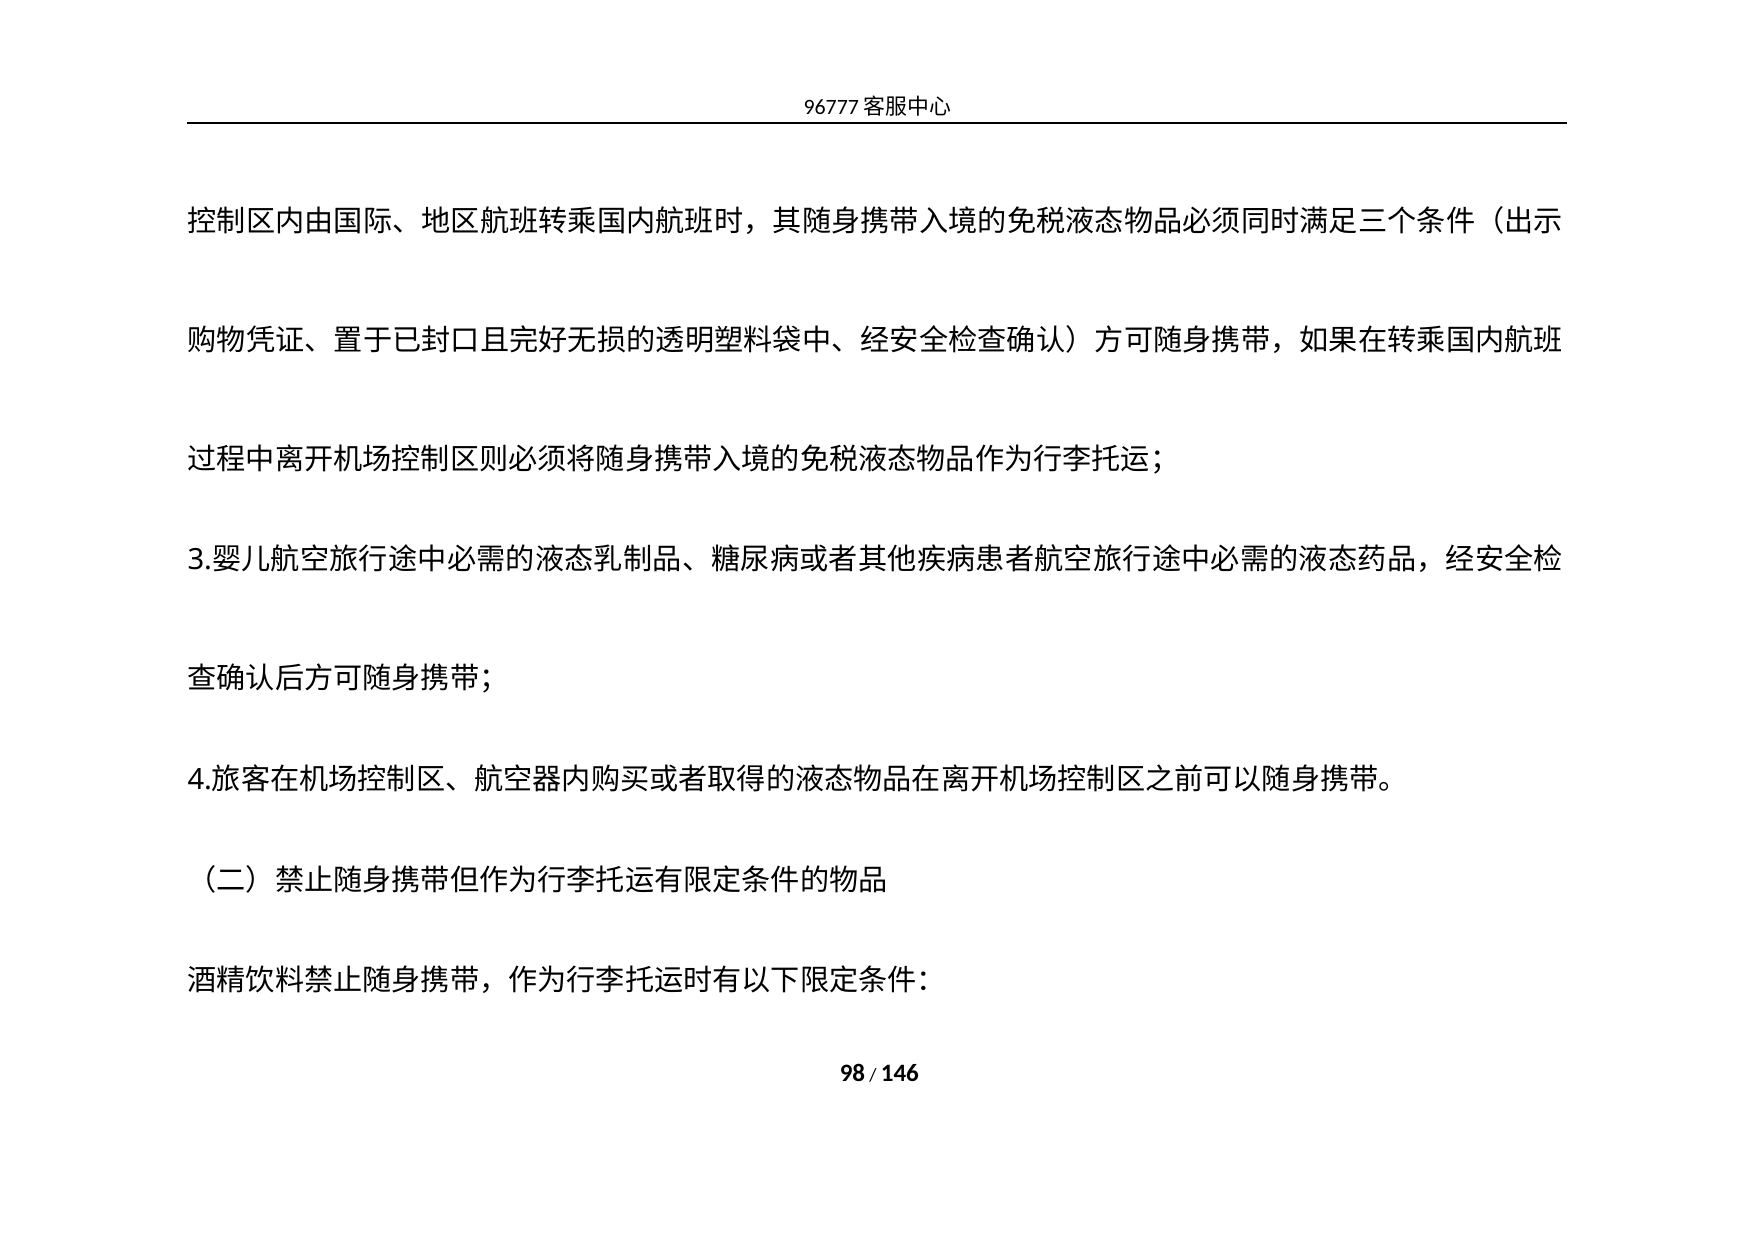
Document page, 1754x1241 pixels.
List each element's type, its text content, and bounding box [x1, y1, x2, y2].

text 4.旅客在机场控制区、航空器内购买或者取得的液态物品在离开机场控制区之前可以随身携带。 [187, 737, 1567, 816]
text 3.婴儿航空旅行途中必需的液态乳制品、糖尿病或者其他疾病患者航空旅行途中必需的液态药品，经安全检查确认后方可随身携带； [187, 517, 1567, 716]
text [187, 179, 1567, 496]
text （二）禁止随身携带但作为行李托运有限定条件的物品 [187, 838, 1567, 917]
text 酒精饮料禁止随身携带，作为行李托运时有以下限定条件： [187, 938, 1567, 1017]
